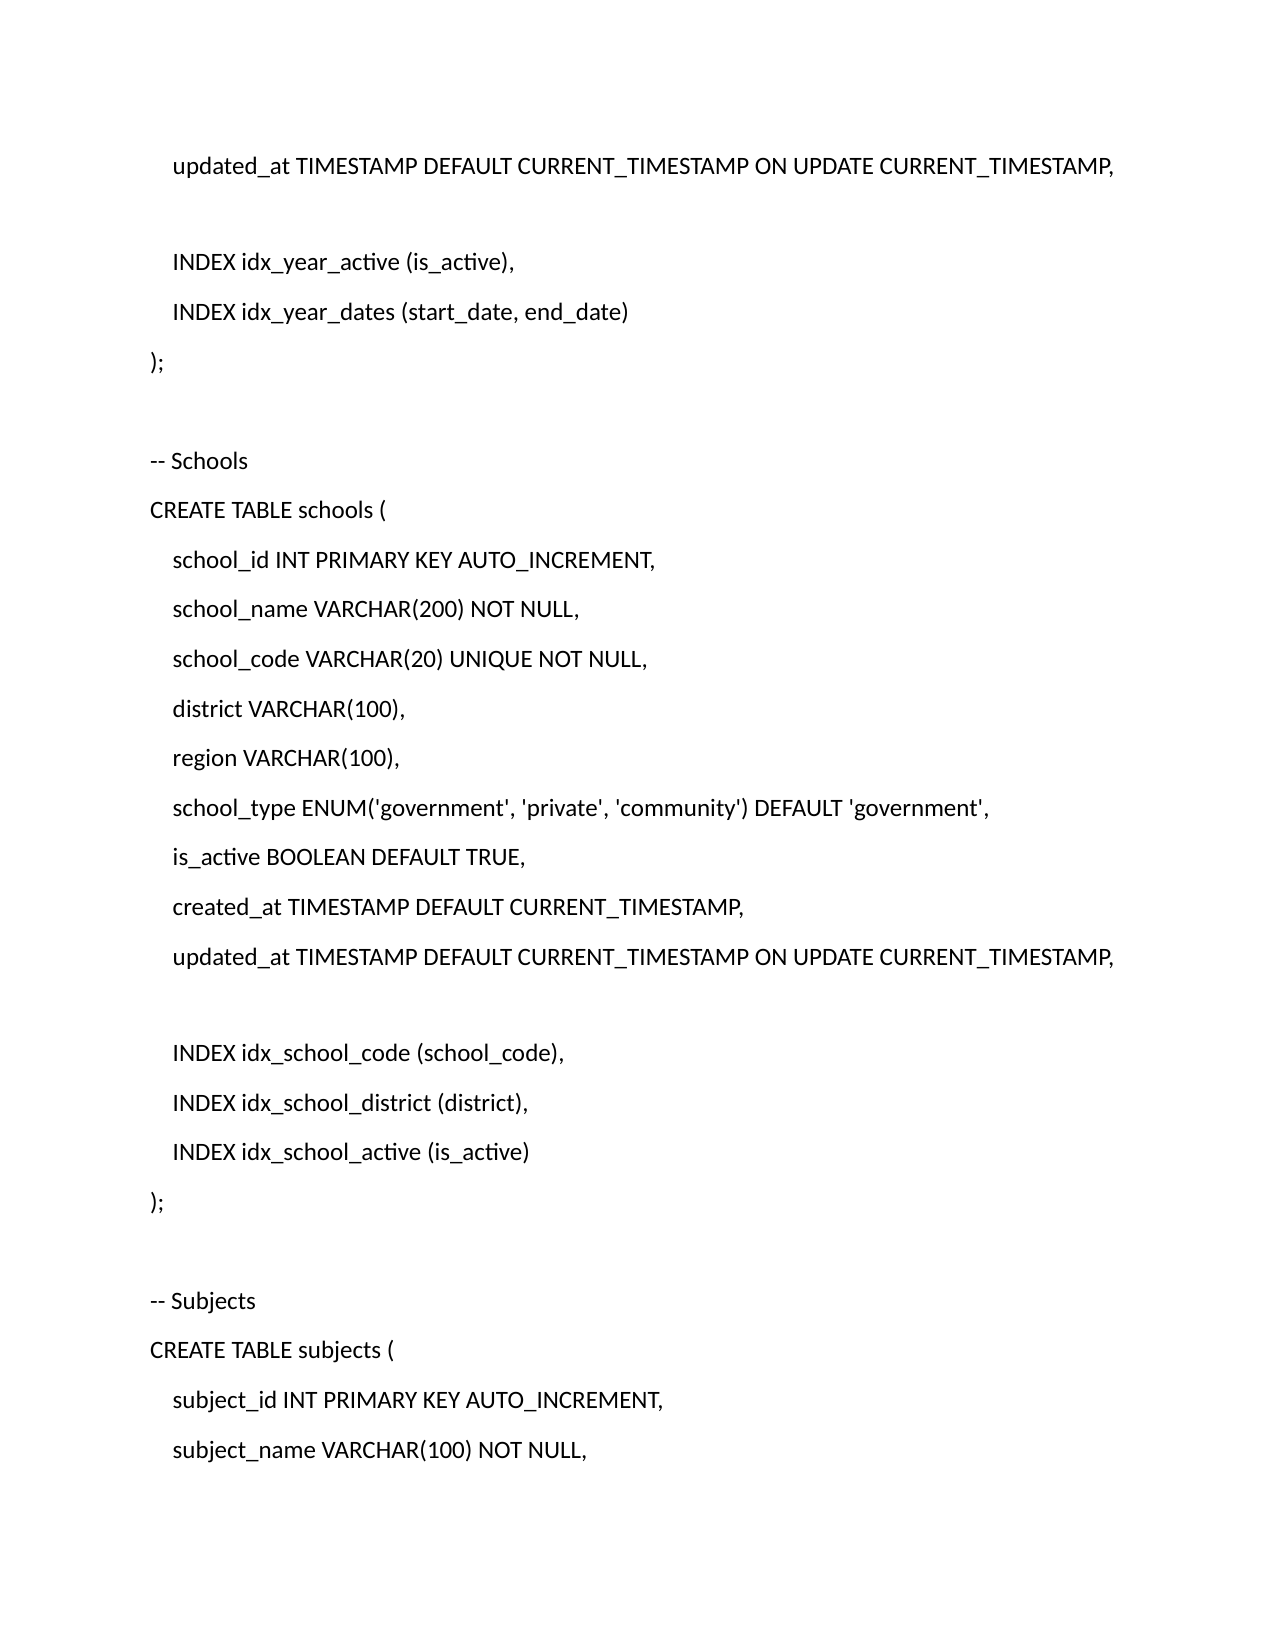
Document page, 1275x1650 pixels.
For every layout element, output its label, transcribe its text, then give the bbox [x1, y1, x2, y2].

text school_id INT PRIMARY KEY AUTO_INCREMENT, [150, 544, 1125, 574]
text CREATE TABLE subjects ( [150, 1334, 1125, 1365]
text INDEX idx_year_dates (start_date, end_date) [150, 296, 1125, 327]
text school_type ENUM('government', 'private', 'community') DEFAULT 'government', [150, 792, 1125, 822]
text INDEX idx_school_active (is_active) [150, 1136, 1125, 1167]
text school_name VARCHAR(200) NOT NULL, [150, 593, 1125, 624]
text district VARCHAR(100), [150, 693, 1125, 723]
text -- Subjects [150, 1285, 1125, 1316]
text INDEX idx_school_district (district), [150, 1087, 1125, 1117]
text school_code VARCHAR(20) UNIQUE NOT NULL, [150, 643, 1125, 674]
text INDEX idx_school_code (school_code), [150, 1037, 1125, 1068]
text created_at TIMESTAMP DEFAULT CURRENT_TIMESTAMP, [150, 891, 1125, 922]
text ); [150, 346, 1125, 376]
text updated_at TIMESTAMP DEFAULT CURRENT_TIMESTAMP ON UPDATE CURRENT_TIMESTAMP, [150, 941, 1125, 971]
text updated_at TIMESTAMP DEFAULT CURRENT_TIMESTAMP ON UPDATE CURRENT_TIMESTAMP, [150, 150, 1125, 181]
text ); [150, 1186, 1125, 1216]
text INDEX idx_year_active (is_active), [150, 246, 1125, 277]
text subject_id INT PRIMARY KEY AUTO_INCREMENT, [150, 1384, 1125, 1415]
text CREATE TABLE schools ( [150, 494, 1125, 525]
text is_active BOOLEAN DEFAULT TRUE, [150, 841, 1125, 872]
text region VARCHAR(100), [150, 742, 1125, 773]
text -- Schools [150, 445, 1125, 475]
text subject_name VARCHAR(100) NOT NULL, [150, 1434, 1125, 1464]
